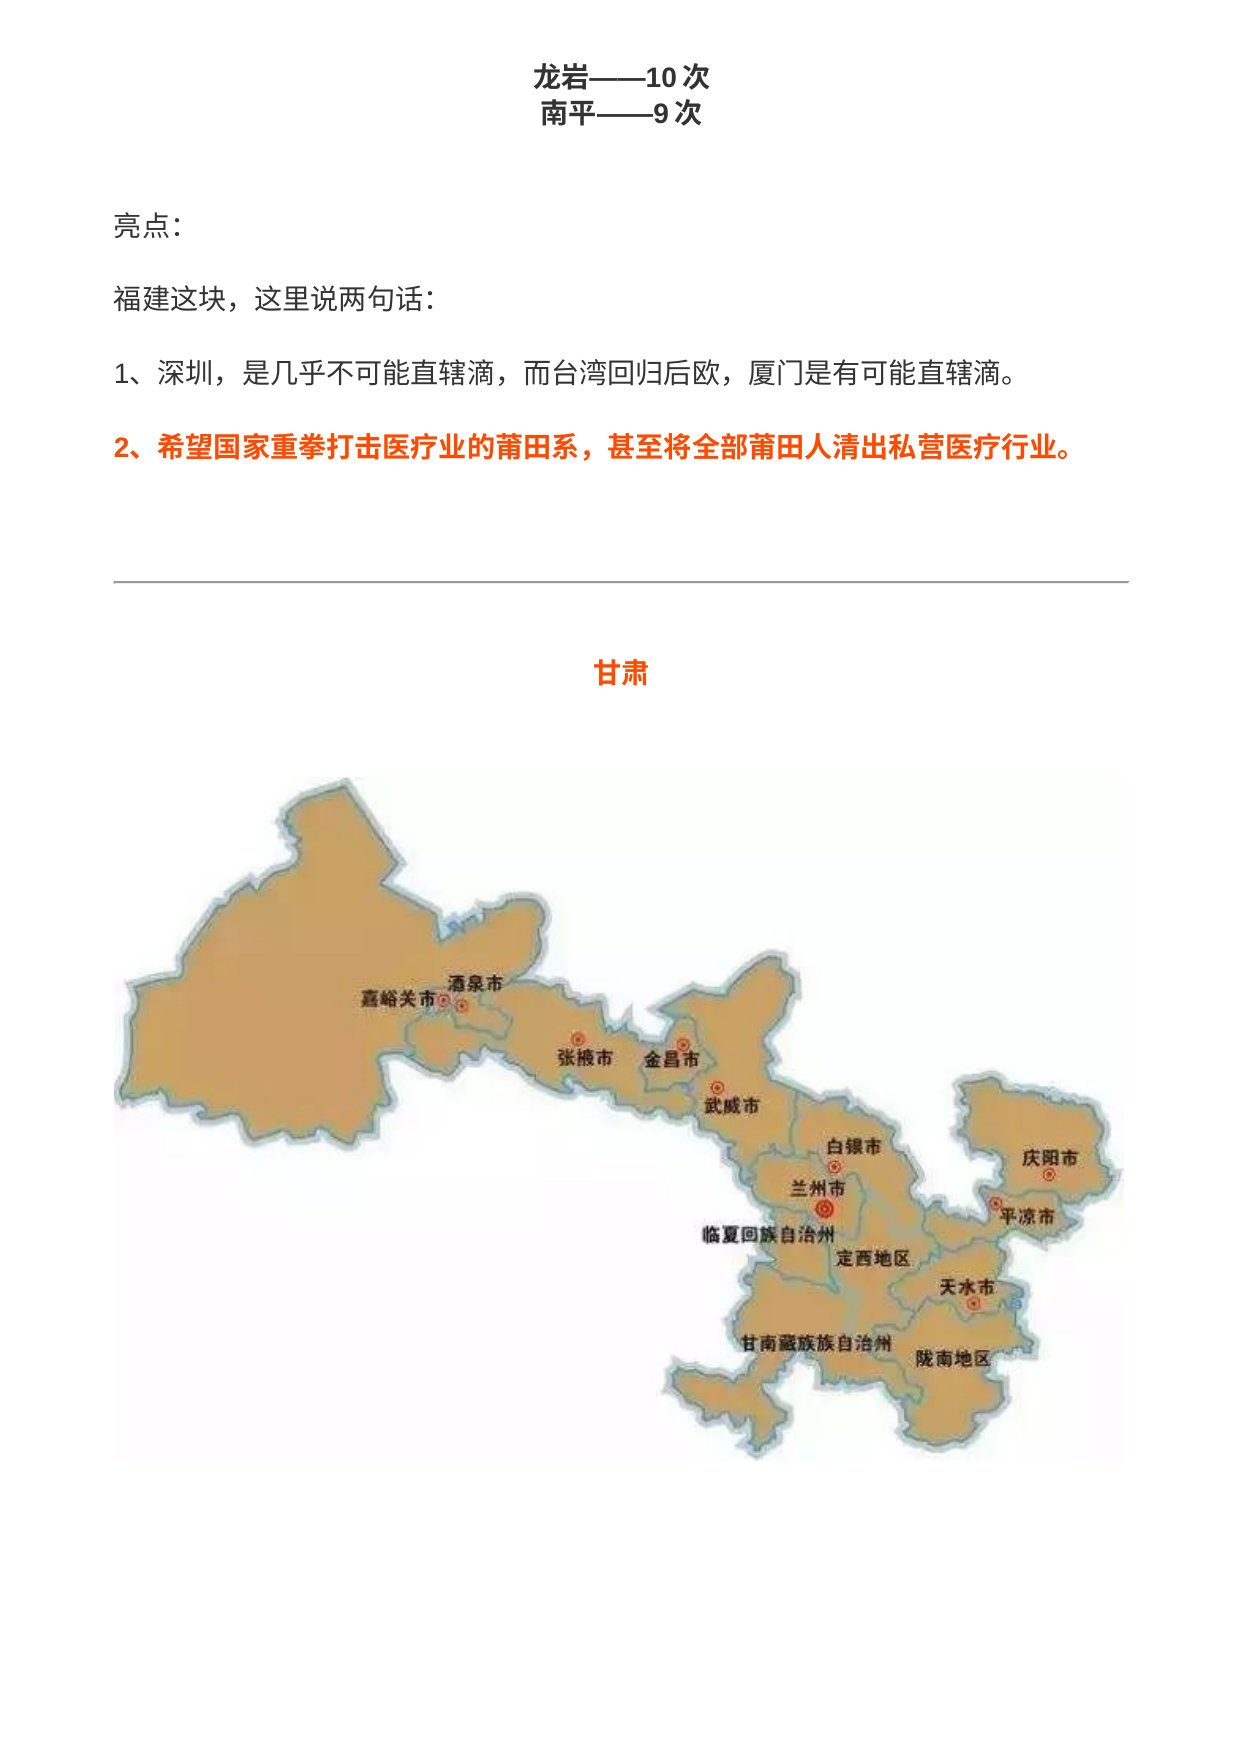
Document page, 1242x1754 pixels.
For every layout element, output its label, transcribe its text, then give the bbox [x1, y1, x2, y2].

text 1、深圳，是几乎不可能直辖滴，而台湾回归后欧，厦门是有可能直辖滴。 [114, 351, 1142, 391]
text 龙岩——10次南平——9次 [532, 59, 711, 132]
text 甘肃 [459, 651, 784, 692]
picture [113, 777, 1124, 1461]
text 福建这块，这里说两句话： [114, 277, 1142, 318]
text 亮点： [114, 203, 1142, 244]
text 2、希望国家重拳打击医疗业的莆田系，甚至将全部莆田人清出私营医疗行业。 [114, 424, 1142, 465]
